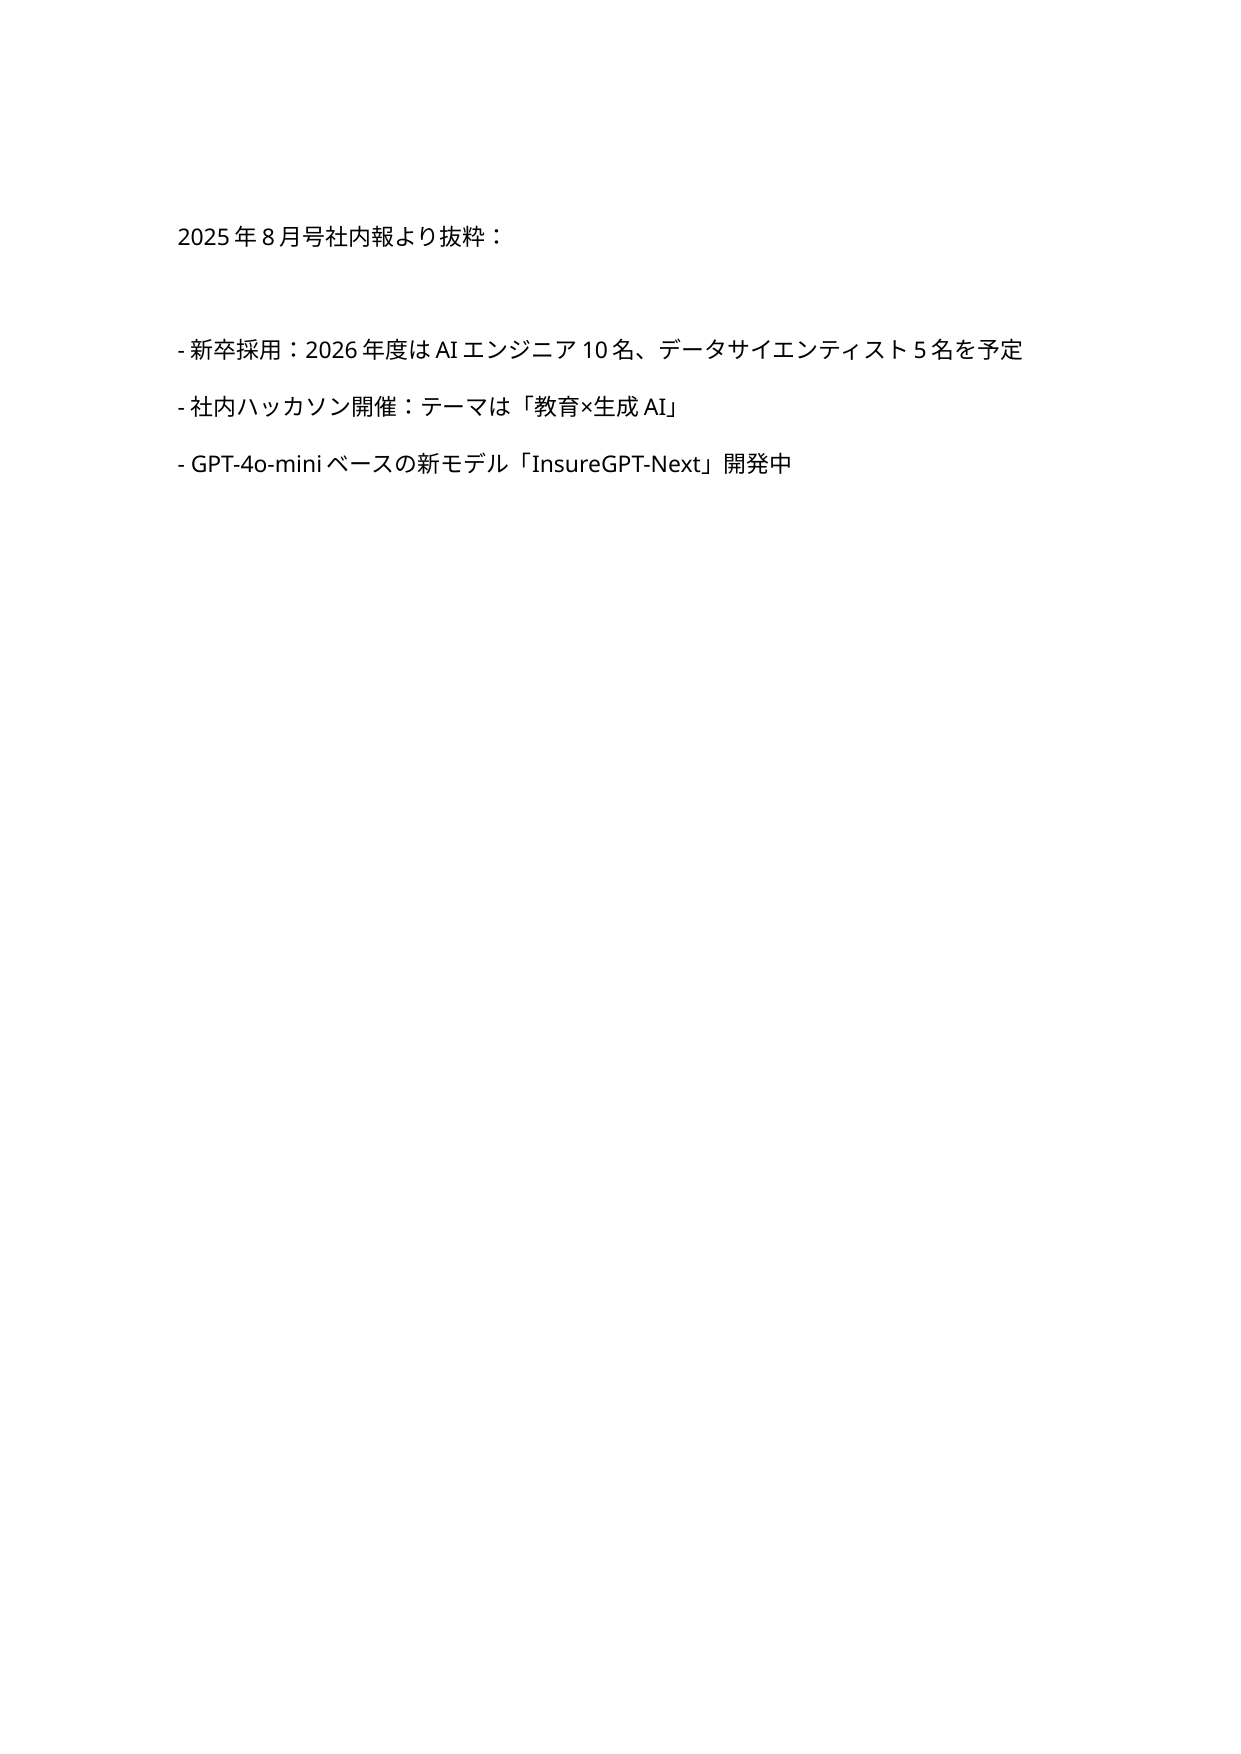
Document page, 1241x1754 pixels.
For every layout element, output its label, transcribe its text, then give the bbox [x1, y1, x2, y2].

text - GPT-4o-miniベースの新モデル「InsureGPT-Next」開発中 [177, 444, 1063, 481]
text 2025年8月号社内報より抜粋： [177, 217, 1063, 254]
text - 社内ハッカソン開催：テーマは「教育×生成AI」 [177, 387, 1063, 424]
text - 新卒採用：2026年度はAIエンジニア10名、データサイエンティスト5名を予定 [177, 330, 1063, 368]
